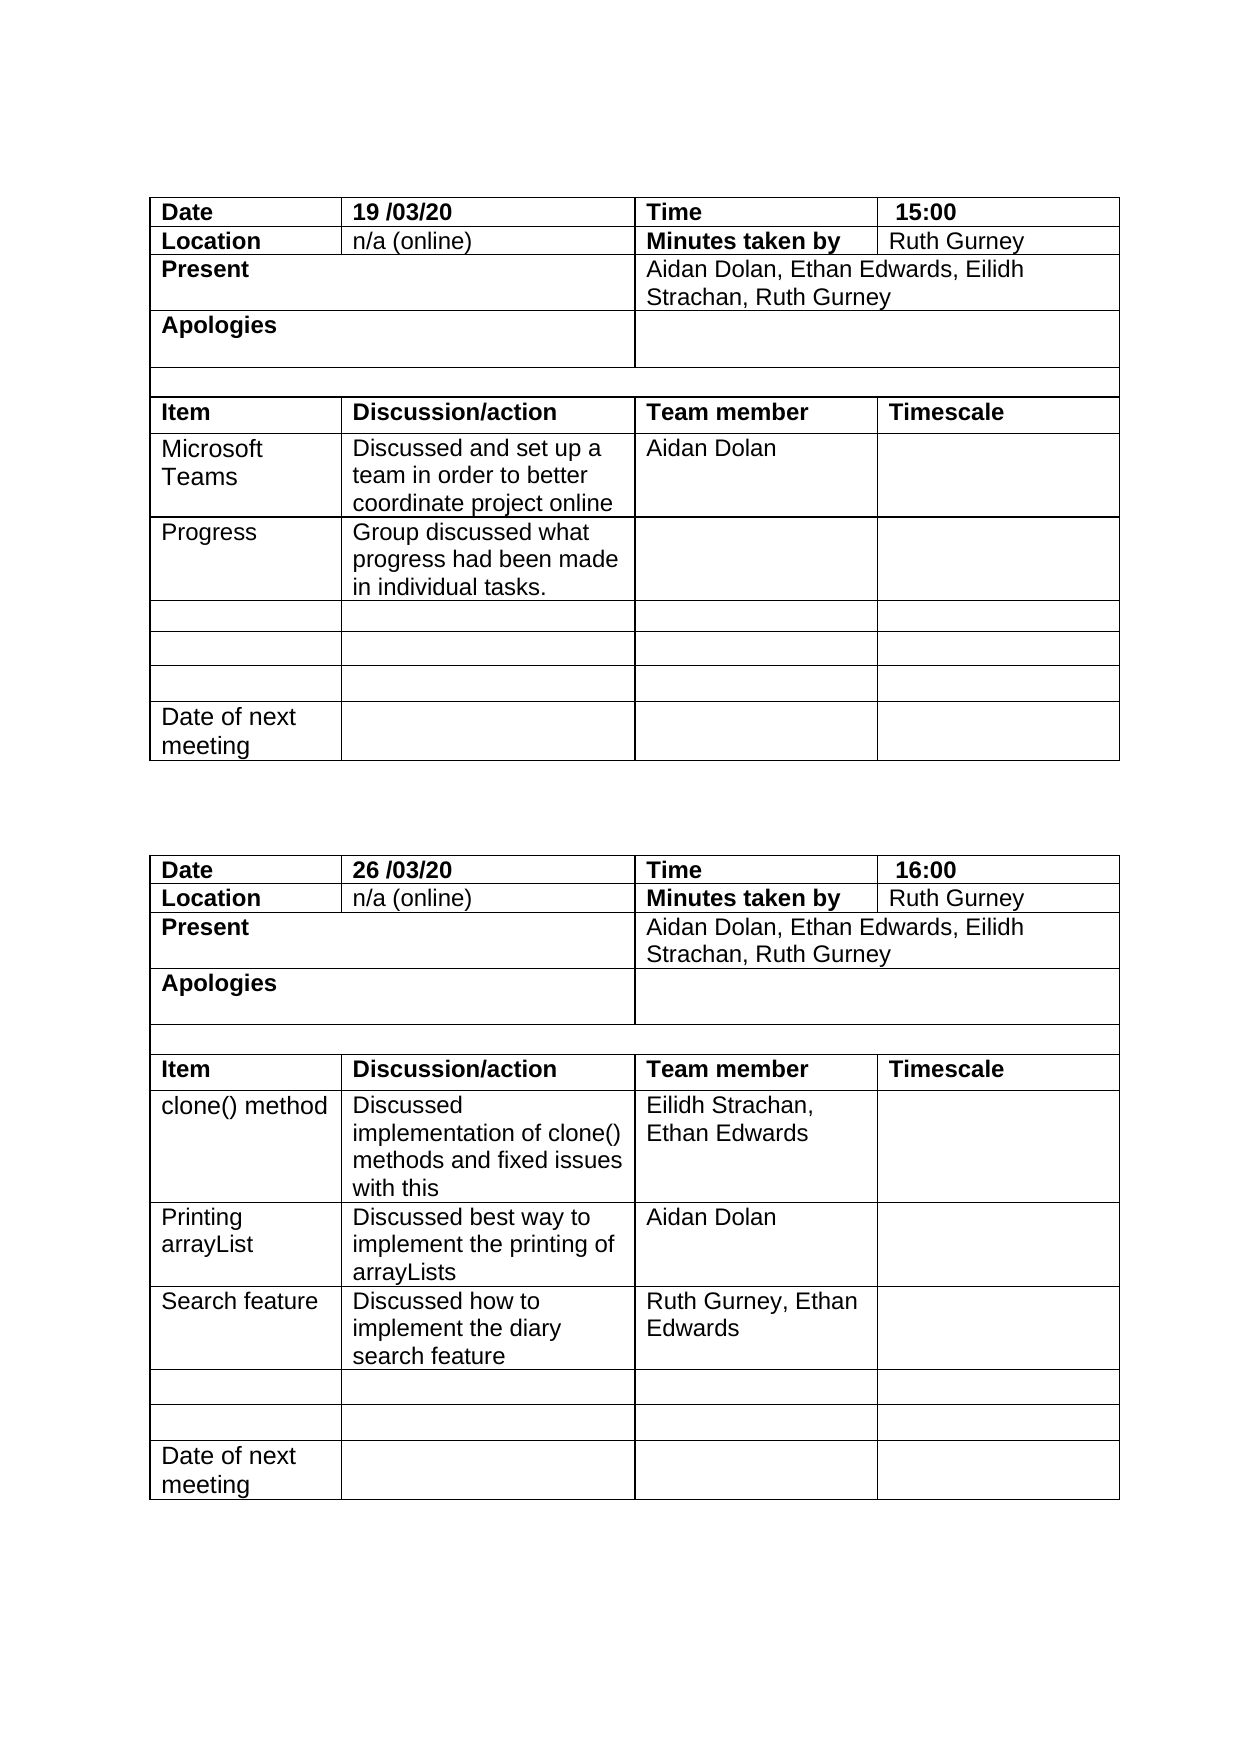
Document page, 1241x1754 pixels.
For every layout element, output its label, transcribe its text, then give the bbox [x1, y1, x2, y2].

table_cell [636, 969, 1119, 1024]
table_cell Aidan Dolan, Ethan Edwards, Eilidh Strachan, Ruth Gurney [636, 255, 1119, 310]
table_cell [636, 518, 877, 600]
table_cell Minutes taken by [636, 227, 877, 254]
table_header Date [151, 856, 341, 883]
table_cell Ruth Gurney, Ethan Edwards [636, 1287, 877, 1369]
table_cell [151, 368, 1119, 396]
table_header Time [636, 198, 877, 226]
table_cell [342, 1441, 634, 1498]
table_cell Ruth Gurney [878, 884, 1119, 912]
table_cell [636, 702, 877, 760]
table_cell Location [151, 227, 341, 254]
table_header 19 /03/20 [342, 198, 634, 226]
table_cell n/a (online) [342, 884, 634, 912]
table_cell Apologies [151, 969, 634, 1024]
table_cell clone() method [151, 1091, 341, 1202]
table_cell Discussed best way to implement the printing of arrayLists [342, 1203, 634, 1286]
table_cell [878, 518, 1119, 600]
table_cell [878, 1441, 1119, 1498]
table_cell [878, 632, 1119, 665]
table_cell Group discussed what progress had been made in individual tasks. [342, 518, 634, 600]
table_cell [636, 1405, 877, 1440]
table_cell [878, 1091, 1119, 1202]
table_header 16:00 [878, 856, 1119, 883]
table_cell Item [151, 398, 341, 433]
table_cell Discussed how to implement the diary search feature [342, 1287, 634, 1369]
table_cell [151, 666, 341, 701]
table_cell Discussion/action [342, 398, 634, 433]
table_cell [151, 601, 341, 631]
table_cell [151, 632, 341, 665]
table_cell Microsoft Teams [151, 434, 341, 516]
table_cell [342, 666, 634, 701]
table_cell Location [151, 884, 341, 912]
table_cell [342, 702, 634, 760]
table_cell Aidan Dolan [636, 434, 877, 516]
table_cell Minutes taken by [636, 884, 877, 912]
table_cell [878, 601, 1119, 631]
table_cell [342, 1370, 634, 1404]
table_cell [636, 666, 877, 701]
table_header 26 /03/20 [342, 856, 634, 883]
table_cell [878, 434, 1119, 516]
table_cell Progress [151, 518, 341, 600]
table_cell Date of next meeting [151, 1441, 341, 1498]
table_cell [636, 311, 1119, 367]
table_cell Discussed implementation of clone() methods and fixed issues with this [342, 1091, 634, 1202]
table_cell Team member [636, 1055, 877, 1090]
table_cell Discussion/action [342, 1055, 634, 1090]
table_header 15:00 [878, 198, 1119, 226]
table_cell Item [151, 1055, 341, 1090]
table_cell [636, 632, 877, 665]
table_cell [878, 666, 1119, 701]
table_cell [636, 1441, 877, 1498]
table_cell Aidan Dolan [636, 1203, 877, 1286]
table_cell [151, 1370, 341, 1404]
table_cell [878, 1203, 1119, 1286]
table_cell [342, 1405, 634, 1440]
table_cell [878, 1370, 1119, 1404]
table_cell Present [151, 913, 634, 968]
table_cell [636, 601, 877, 631]
table_cell Timescale [878, 1055, 1119, 1090]
table_cell [342, 601, 634, 631]
table_cell [636, 1370, 877, 1404]
table_cell [878, 1287, 1119, 1369]
table_cell [878, 702, 1119, 760]
table_cell Search feature [151, 1287, 341, 1369]
table_cell Discussed and set up a team in order to better coordinate project online [342, 434, 634, 516]
table_cell Ruth Gurney [878, 227, 1119, 254]
table_cell Present [151, 255, 634, 310]
table_header Date [151, 198, 341, 226]
table_cell Team member [636, 398, 877, 433]
table_cell n/a (online) [342, 227, 634, 254]
table_cell [151, 1025, 1119, 1054]
table_cell Eilidh Strachan, Ethan Edwards [636, 1091, 877, 1202]
table_cell [342, 632, 634, 665]
table_cell Timescale [878, 398, 1119, 433]
table_cell Printing arrayList [151, 1203, 341, 1286]
table_cell Date of next meeting [151, 702, 341, 760]
table_header Time [636, 856, 877, 883]
table_cell Apologies [151, 311, 634, 367]
table_cell [878, 1405, 1119, 1440]
table_cell [151, 1405, 341, 1440]
table_cell Aidan Dolan, Ethan Edwards, Eilidh Strachan, Ruth Gurney [636, 913, 1119, 968]
